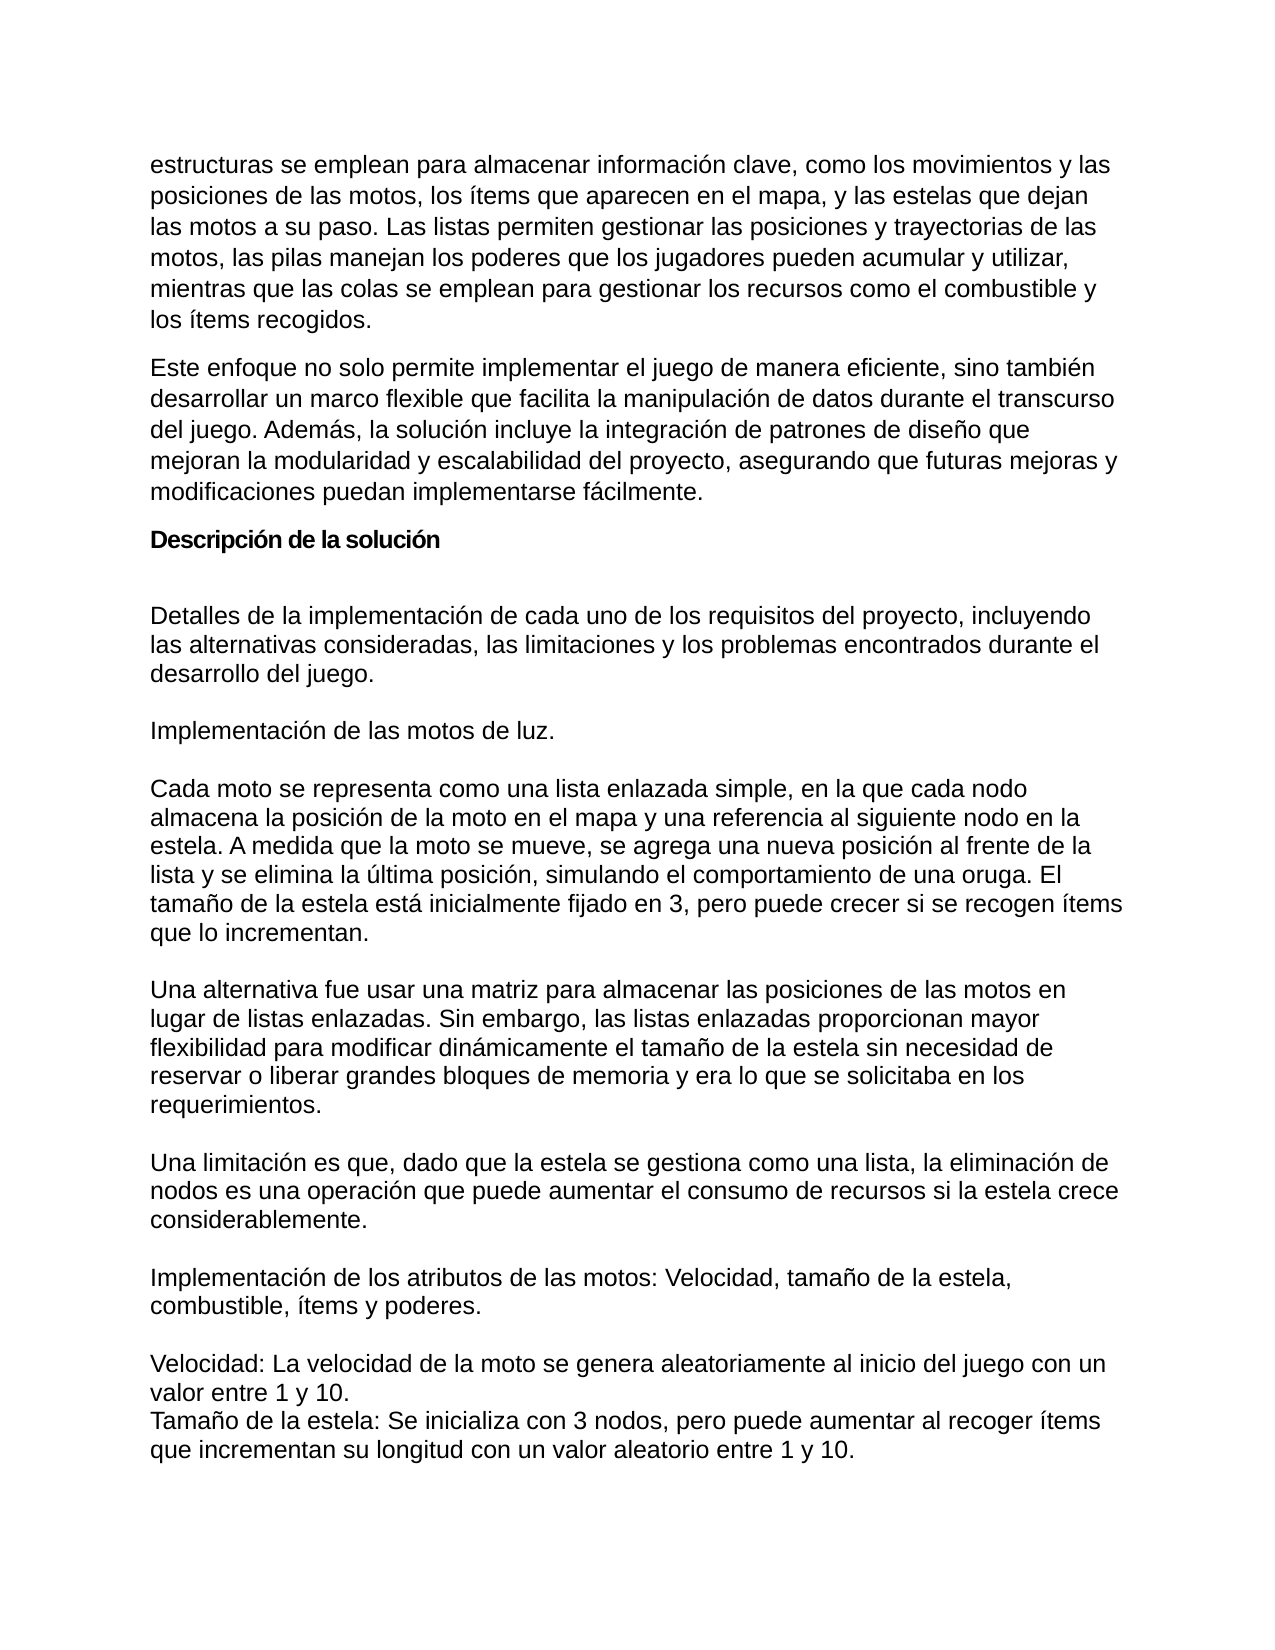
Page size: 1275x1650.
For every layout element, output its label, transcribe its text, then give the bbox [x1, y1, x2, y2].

title Una limitación es que, dado que la estela se gestiona como una lista, la eliminación de nodos es una operación que puede aumentar el consumo de recursos si la estela crece considerablemente. [150, 1147, 1125, 1234]
title Tamaño de la estela: Se inicializa con 3 nodos, pero puede aumentar al recoger ítems que incrementan su longitud con un valor aleatorio entre 1 y 10. [150, 1406, 1125, 1464]
title Velocidad: La velocidad de la moto se genera aleatoriamente al inicio del juego con un valor entre 1 y 10. [150, 1349, 1125, 1406]
title Detalles de la implementación de cada uno de los requisitos del proyecto, incluyendo las alternativas consideradas, las limitaciones y los problemas encontrados durante el desarrollo del juego. [150, 601, 1125, 687]
text Este enfoque no solo permite implementar el juego de manera eficiente, sino también desarrollar un marco flexible que facilita la manipulación de datos durante el transcurso del juego. Además, la solución incluye la integración de patrones de diseño que mejoran la modularidad y escalabilidad del proyecto, asegurando que futuras mejoras y modificaciones puedan implementarse fácilmente. [150, 353, 1125, 506]
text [150, 150, 1125, 334]
title Implementación de las motos de luz. [150, 716, 1125, 745]
title Cada moto se representa como una lista enlazada simple, en la que cada nodo almacena la posición de la moto en el mapa y una referencia al siguiente nodo en la estela. A medida que la moto se mueve, se agrega una nueva posición al frente de la lista y se elimina la última posición, simulando el comportamiento de una oruga. El tamaño de la estela está inicialmente fijado en 3, pero puede crecer si se recogen ítems que lo incrementan. [150, 774, 1125, 946]
title Una alternativa fue usar una matriz para almacenar las posiciones de las motos en lugar de listas enlazadas. Sin embargo, las listas enlazadas proporcionan mayor flexibilidad para modificar dinámicamente el tamaño de la estela sin necesidad de reservar o liberar grandes bloques de memoria y era lo que se solicitaba en los requerimientos. [150, 975, 1125, 1119]
title Descripción de la solución [150, 525, 1125, 553]
title Implementación de los atributos de las motos: Velocidad, tamaño de la estela, combustible, ítems y poderes. [150, 1262, 1125, 1320]
